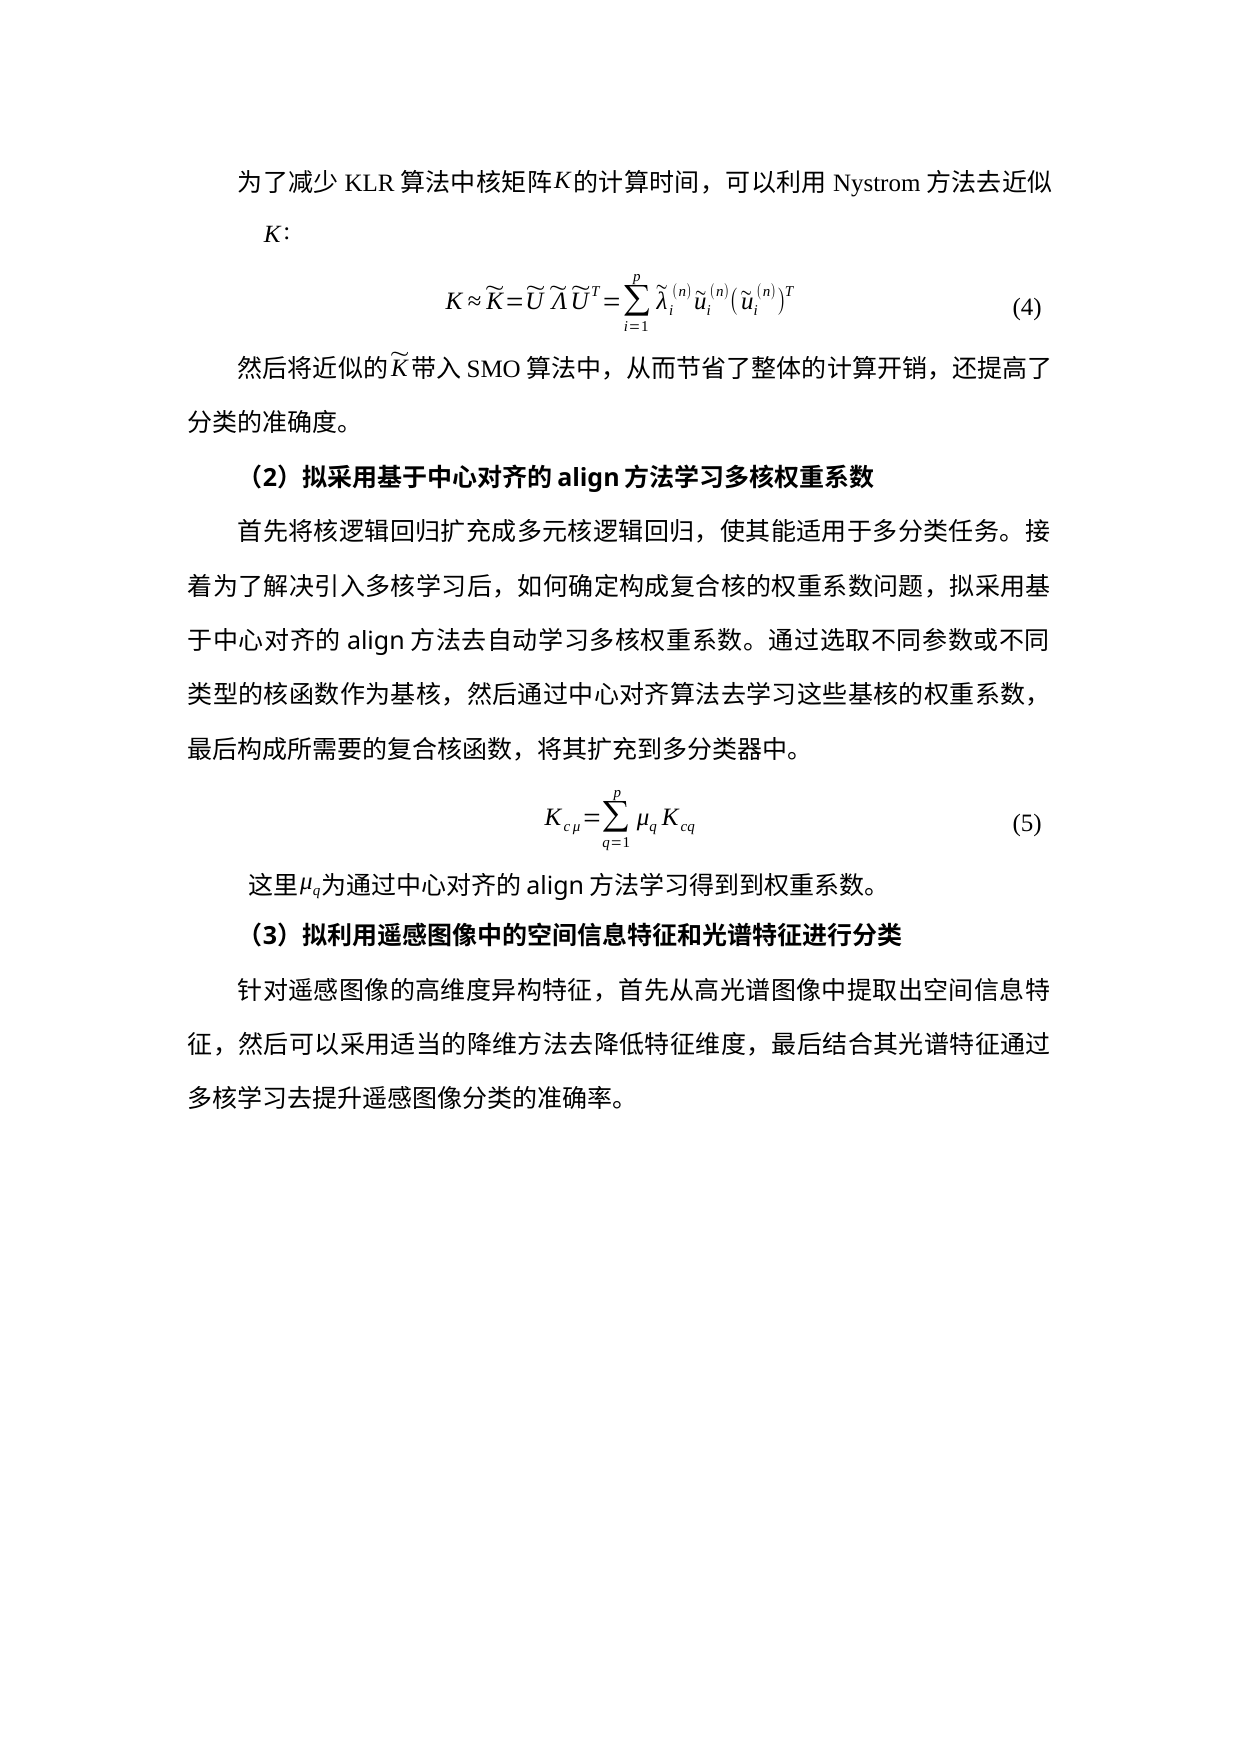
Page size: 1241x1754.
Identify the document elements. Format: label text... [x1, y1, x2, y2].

text （3）拟利用遥感图像中的空间信息特征和光谱特征进行分类 [187, 916, 1053, 952]
text 针对遥感图像的高维度异构特征，首先从高光谱图像中提取出空间信息特征，然后可以采用适当的降维方法去降低特征维度，最后结合其光谱特征通过多核学习去提升遥感图像分类的准确率。 [187, 970, 1053, 1115]
text 首先将核逻辑回归扩充成多元核逻辑回归，使其能适用于多分类任务。接着为了解决引入多核学习后，如何确定构成复合核的权重系数问题，拟采用基于中心对齐的align方法去自动学习多核权重系数。通过选取不同参数或不同类型的核函数作为基核，然后通过中心对齐算法去学习这些基核的权重系数，最后构成所需要的复合核函数，将其扩充到多分类器中。 [187, 512, 1053, 765]
table_header [188, 267, 1001, 348]
table_header (4) [1001, 267, 1053, 348]
text 为了减少KLR算法中核矩阵的计算时间，可以利用Nystrom方法去近似: [237, 162, 1053, 253]
table_header (5) [1001, 784, 1053, 916]
text 然后将近似的带入SMO算法中，从而节省了整体的计算开销，还提高了分类的准确度。 [187, 348, 1053, 439]
table_header 这里为通过中心对齐的align方法学习得到到权重系数。 [188, 784, 1001, 916]
text （2）拟采用基于中心对齐的align方法学习多核权重系数 [187, 457, 1053, 493]
